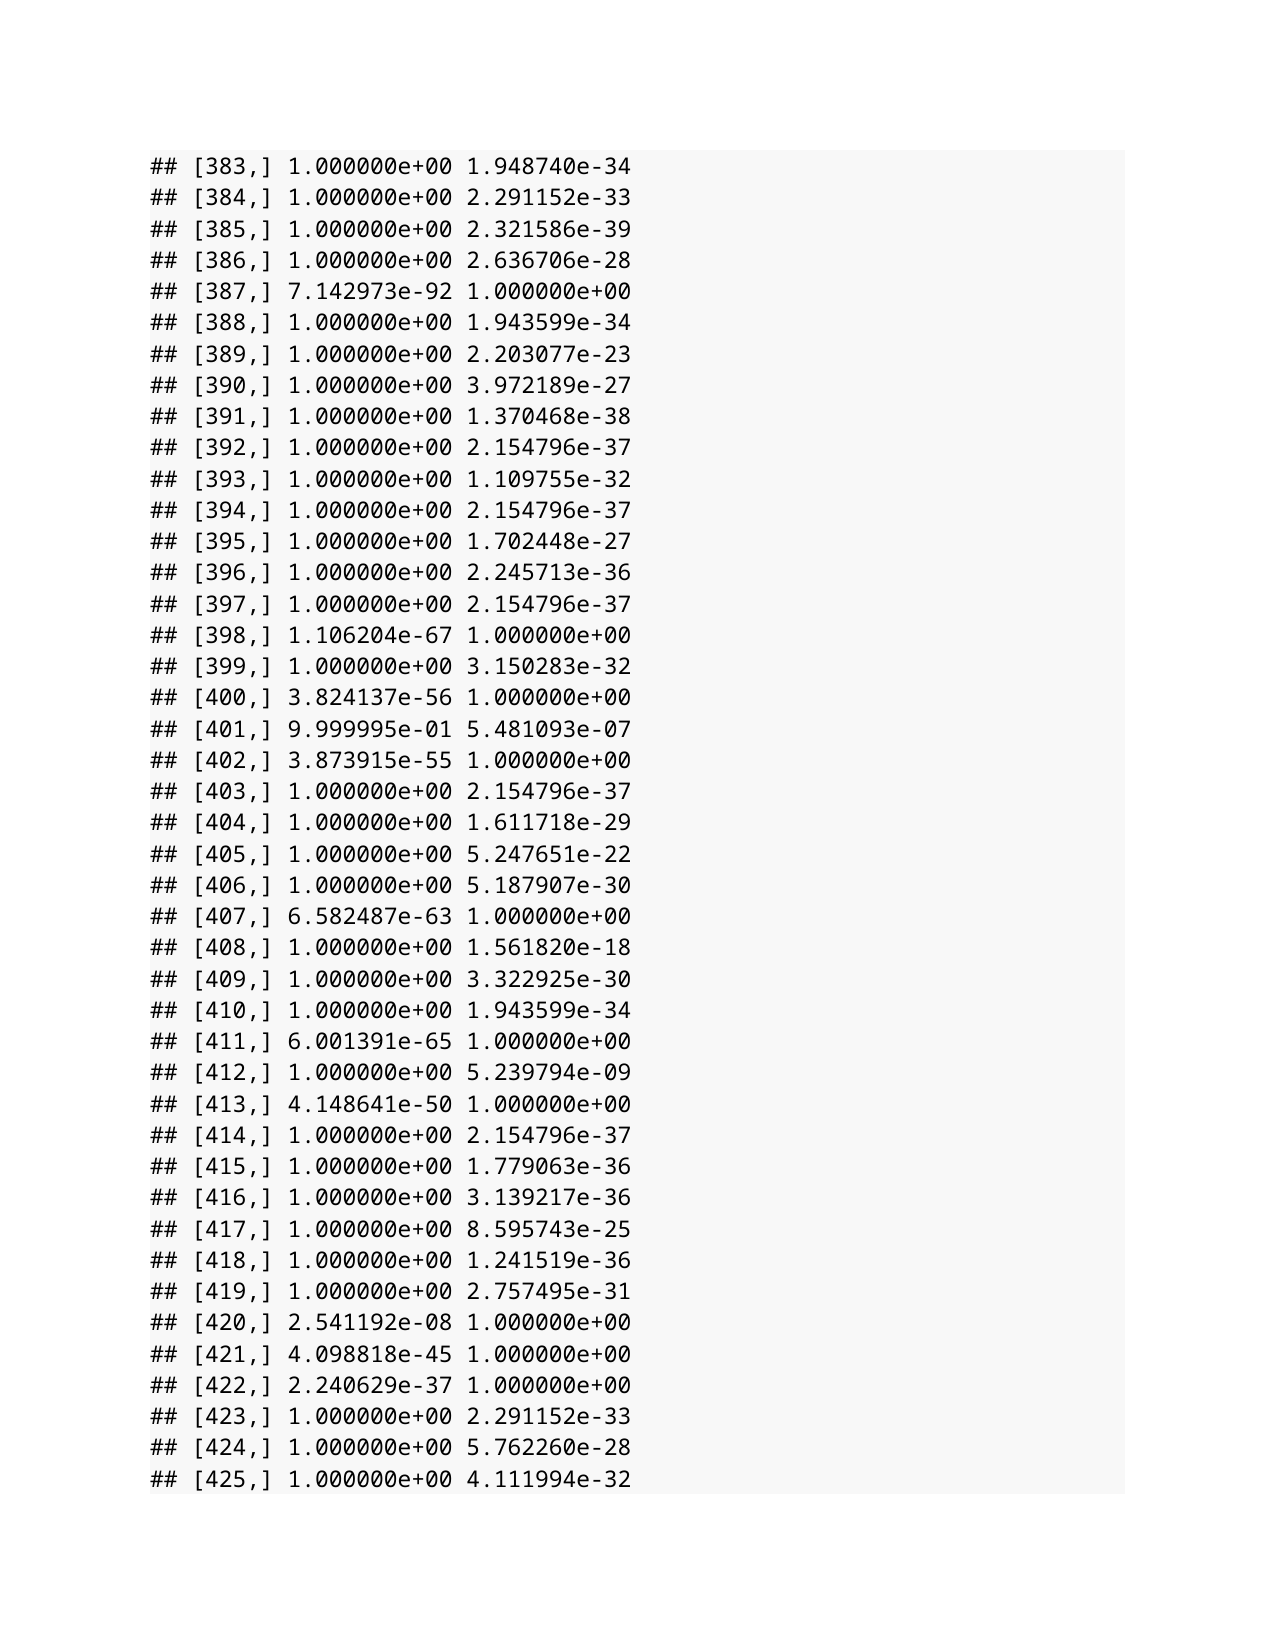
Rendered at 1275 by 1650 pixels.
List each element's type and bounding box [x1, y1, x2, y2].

text [150, 150, 1125, 1494]
